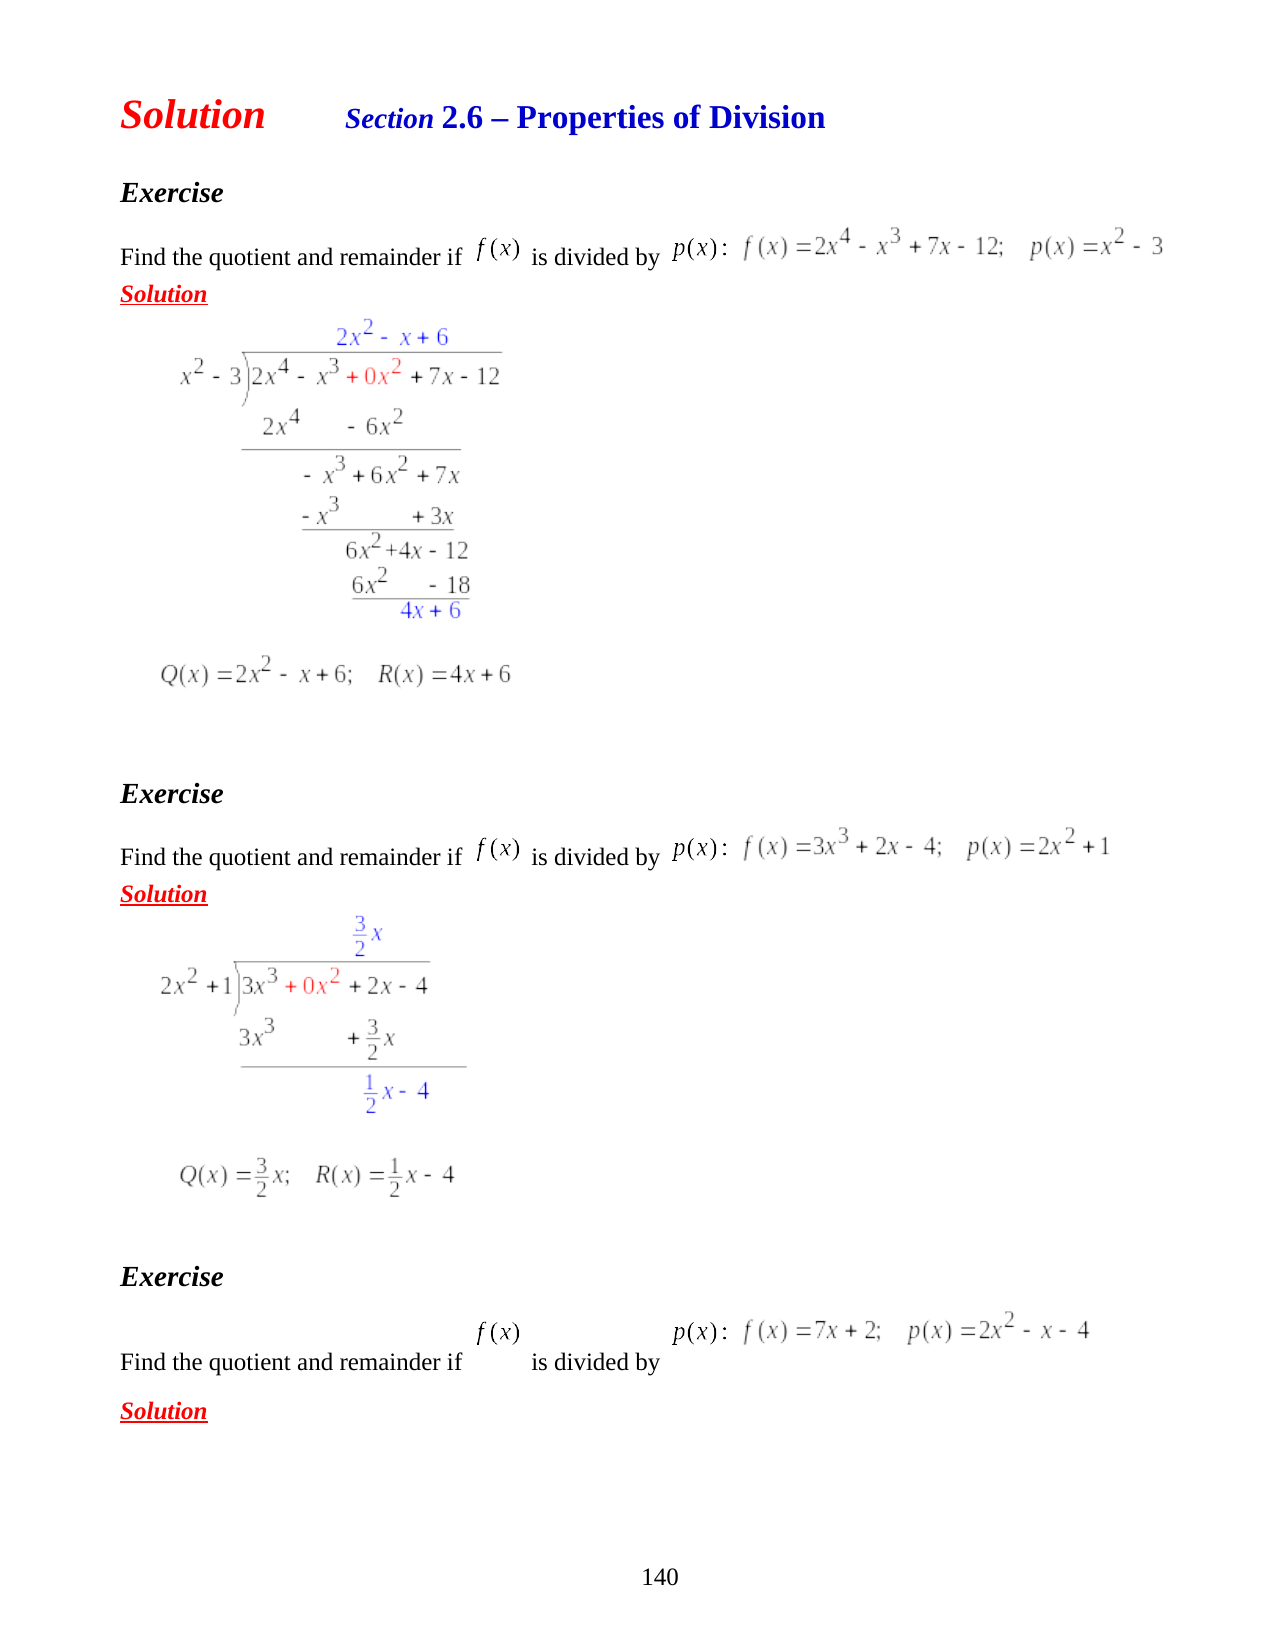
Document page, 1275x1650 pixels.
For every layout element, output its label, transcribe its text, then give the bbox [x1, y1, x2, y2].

text Exercise [120, 1259, 1200, 1293]
text Exercise [120, 175, 1200, 209]
text Solution Section 2.6 – Properties of Division [120, 90, 1200, 138]
text Solution [120, 1396, 1200, 1425]
text Solution [120, 879, 1200, 908]
text Find the quotient and remainder if is divided by [120, 1305, 1200, 1375]
text Solution [120, 279, 1200, 308]
text Find the quotient and remainder if is divided by [120, 822, 1200, 871]
text Exercise [120, 776, 1200, 809]
text Find the quotient and remainder if is divided by [120, 221, 1200, 271]
